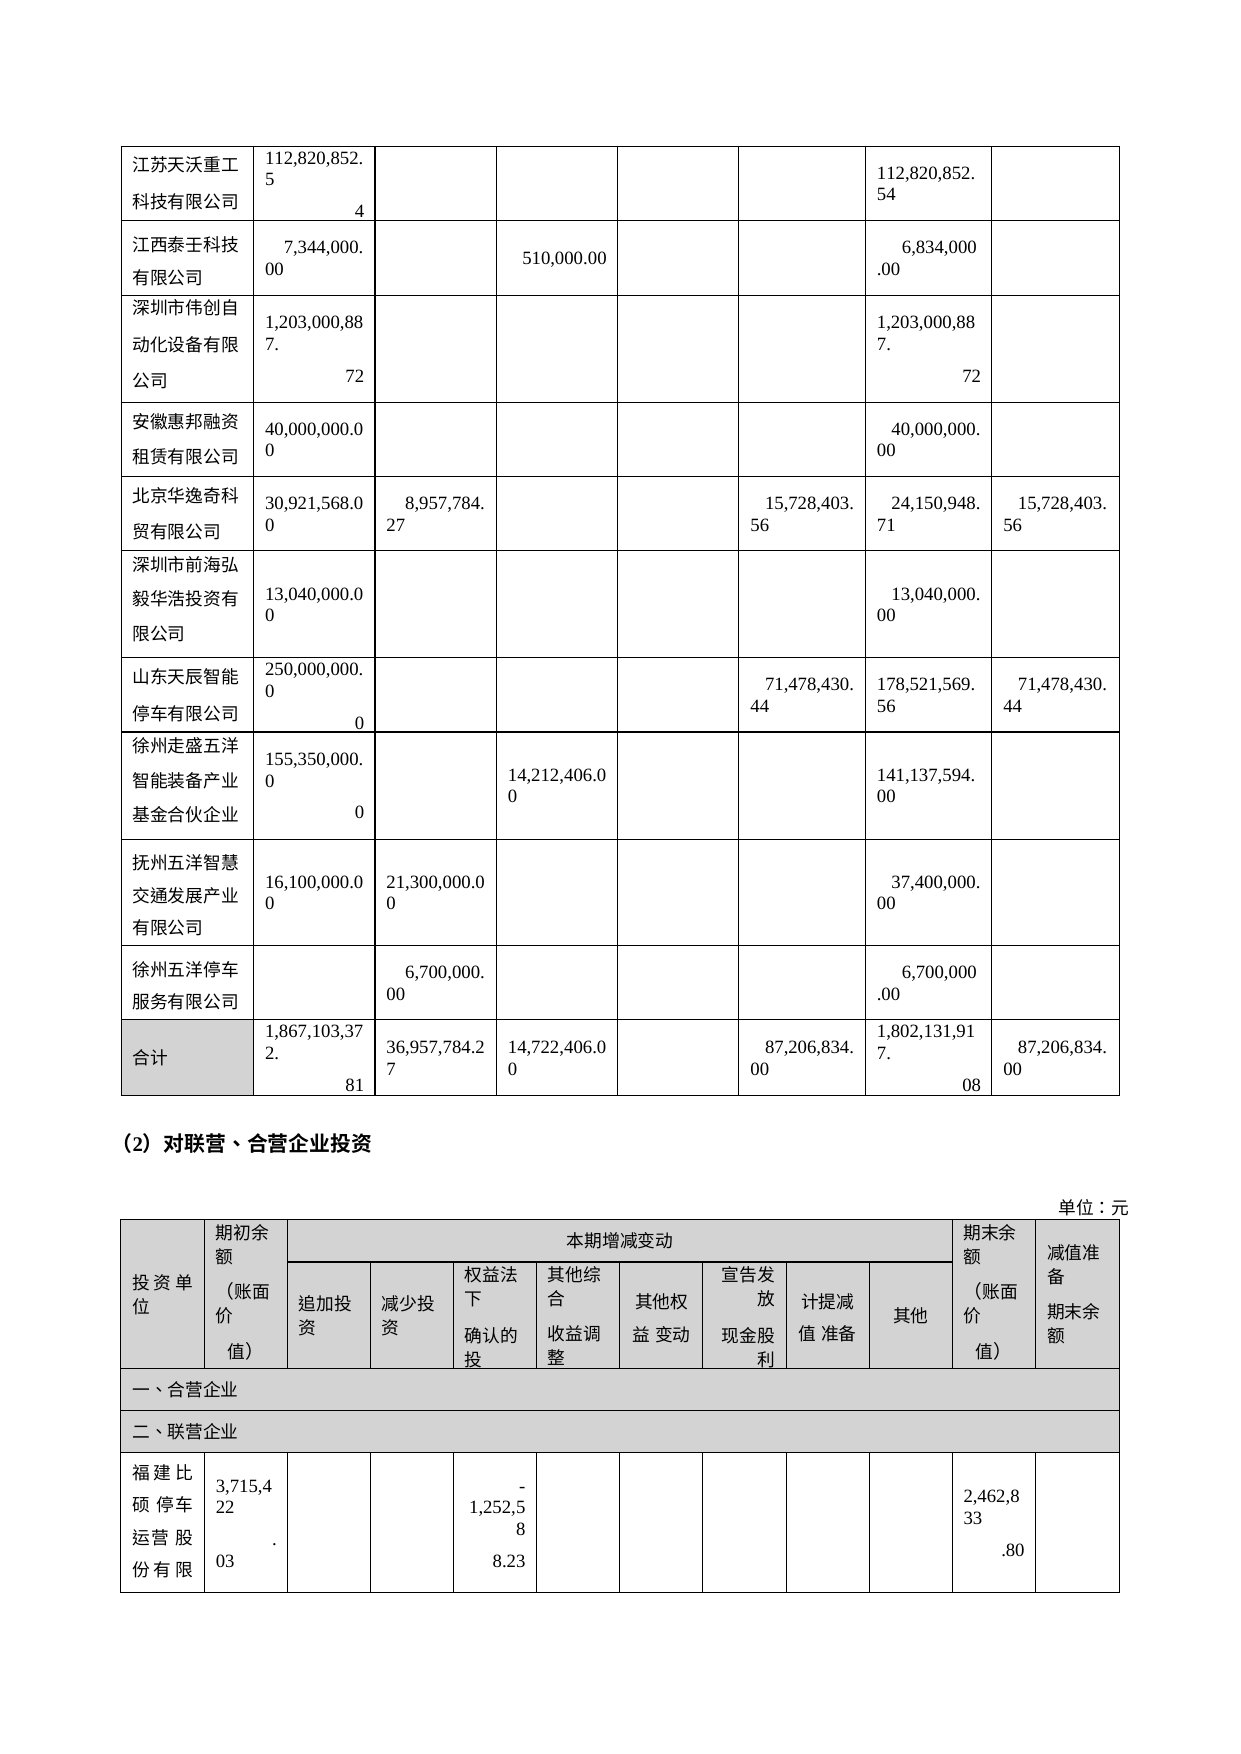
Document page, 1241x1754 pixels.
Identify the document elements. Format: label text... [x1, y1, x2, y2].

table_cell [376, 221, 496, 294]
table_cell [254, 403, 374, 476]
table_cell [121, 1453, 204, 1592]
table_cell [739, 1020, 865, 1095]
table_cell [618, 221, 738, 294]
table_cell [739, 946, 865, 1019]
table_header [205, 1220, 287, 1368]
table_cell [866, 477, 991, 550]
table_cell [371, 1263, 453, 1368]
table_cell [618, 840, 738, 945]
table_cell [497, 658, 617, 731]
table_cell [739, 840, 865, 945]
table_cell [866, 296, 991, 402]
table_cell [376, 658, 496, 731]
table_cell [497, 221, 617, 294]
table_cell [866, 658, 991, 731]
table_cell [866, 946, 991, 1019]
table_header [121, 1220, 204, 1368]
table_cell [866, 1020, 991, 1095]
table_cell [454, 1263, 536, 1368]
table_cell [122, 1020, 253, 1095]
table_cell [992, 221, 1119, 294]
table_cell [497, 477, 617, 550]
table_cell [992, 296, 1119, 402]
text 单位：元 [111, 1195, 1129, 1219]
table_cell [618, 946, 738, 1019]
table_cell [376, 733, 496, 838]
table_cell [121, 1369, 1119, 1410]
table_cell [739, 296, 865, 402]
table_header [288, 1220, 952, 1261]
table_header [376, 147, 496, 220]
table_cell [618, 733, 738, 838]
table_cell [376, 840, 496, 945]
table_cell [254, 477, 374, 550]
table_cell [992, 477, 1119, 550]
subtitle （2）对联营、合营企业投资 [111, 1129, 1129, 1158]
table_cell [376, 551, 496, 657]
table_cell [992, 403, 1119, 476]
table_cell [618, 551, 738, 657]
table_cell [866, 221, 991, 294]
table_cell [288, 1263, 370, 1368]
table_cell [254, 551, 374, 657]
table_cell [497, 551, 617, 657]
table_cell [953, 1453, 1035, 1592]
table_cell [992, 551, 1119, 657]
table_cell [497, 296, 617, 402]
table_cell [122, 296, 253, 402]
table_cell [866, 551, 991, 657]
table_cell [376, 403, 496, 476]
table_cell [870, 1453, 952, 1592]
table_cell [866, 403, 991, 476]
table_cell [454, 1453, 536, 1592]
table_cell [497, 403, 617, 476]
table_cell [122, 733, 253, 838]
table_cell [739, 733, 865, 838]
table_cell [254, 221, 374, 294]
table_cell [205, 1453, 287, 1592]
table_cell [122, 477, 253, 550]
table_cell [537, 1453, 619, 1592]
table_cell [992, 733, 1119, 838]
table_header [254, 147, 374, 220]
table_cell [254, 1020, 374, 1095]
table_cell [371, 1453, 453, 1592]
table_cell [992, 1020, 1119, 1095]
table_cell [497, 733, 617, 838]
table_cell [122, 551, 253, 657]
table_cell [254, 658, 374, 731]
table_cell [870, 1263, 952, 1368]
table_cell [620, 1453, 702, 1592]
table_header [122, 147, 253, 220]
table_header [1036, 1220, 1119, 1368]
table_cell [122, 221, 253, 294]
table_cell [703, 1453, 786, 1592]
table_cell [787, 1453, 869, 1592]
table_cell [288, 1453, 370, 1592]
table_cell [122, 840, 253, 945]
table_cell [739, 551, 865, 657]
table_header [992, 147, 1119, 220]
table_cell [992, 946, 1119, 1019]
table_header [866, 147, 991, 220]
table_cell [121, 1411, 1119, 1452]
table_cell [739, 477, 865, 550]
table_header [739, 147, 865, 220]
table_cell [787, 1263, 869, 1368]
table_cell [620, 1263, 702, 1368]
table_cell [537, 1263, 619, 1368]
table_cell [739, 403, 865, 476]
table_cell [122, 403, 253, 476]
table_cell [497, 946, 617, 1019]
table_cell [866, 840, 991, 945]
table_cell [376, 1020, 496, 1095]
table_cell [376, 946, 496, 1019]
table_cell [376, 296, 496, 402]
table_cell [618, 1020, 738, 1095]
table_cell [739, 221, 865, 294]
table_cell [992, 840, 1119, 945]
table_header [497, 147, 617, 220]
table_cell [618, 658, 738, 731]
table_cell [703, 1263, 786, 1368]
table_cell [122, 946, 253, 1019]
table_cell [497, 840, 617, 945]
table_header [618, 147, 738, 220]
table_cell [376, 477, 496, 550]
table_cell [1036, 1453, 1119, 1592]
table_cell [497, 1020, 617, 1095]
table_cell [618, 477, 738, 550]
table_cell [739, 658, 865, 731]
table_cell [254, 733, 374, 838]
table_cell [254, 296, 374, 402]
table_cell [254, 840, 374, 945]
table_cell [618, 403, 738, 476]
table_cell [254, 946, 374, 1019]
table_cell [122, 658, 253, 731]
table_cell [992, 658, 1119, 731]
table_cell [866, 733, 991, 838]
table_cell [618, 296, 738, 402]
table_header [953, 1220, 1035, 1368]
